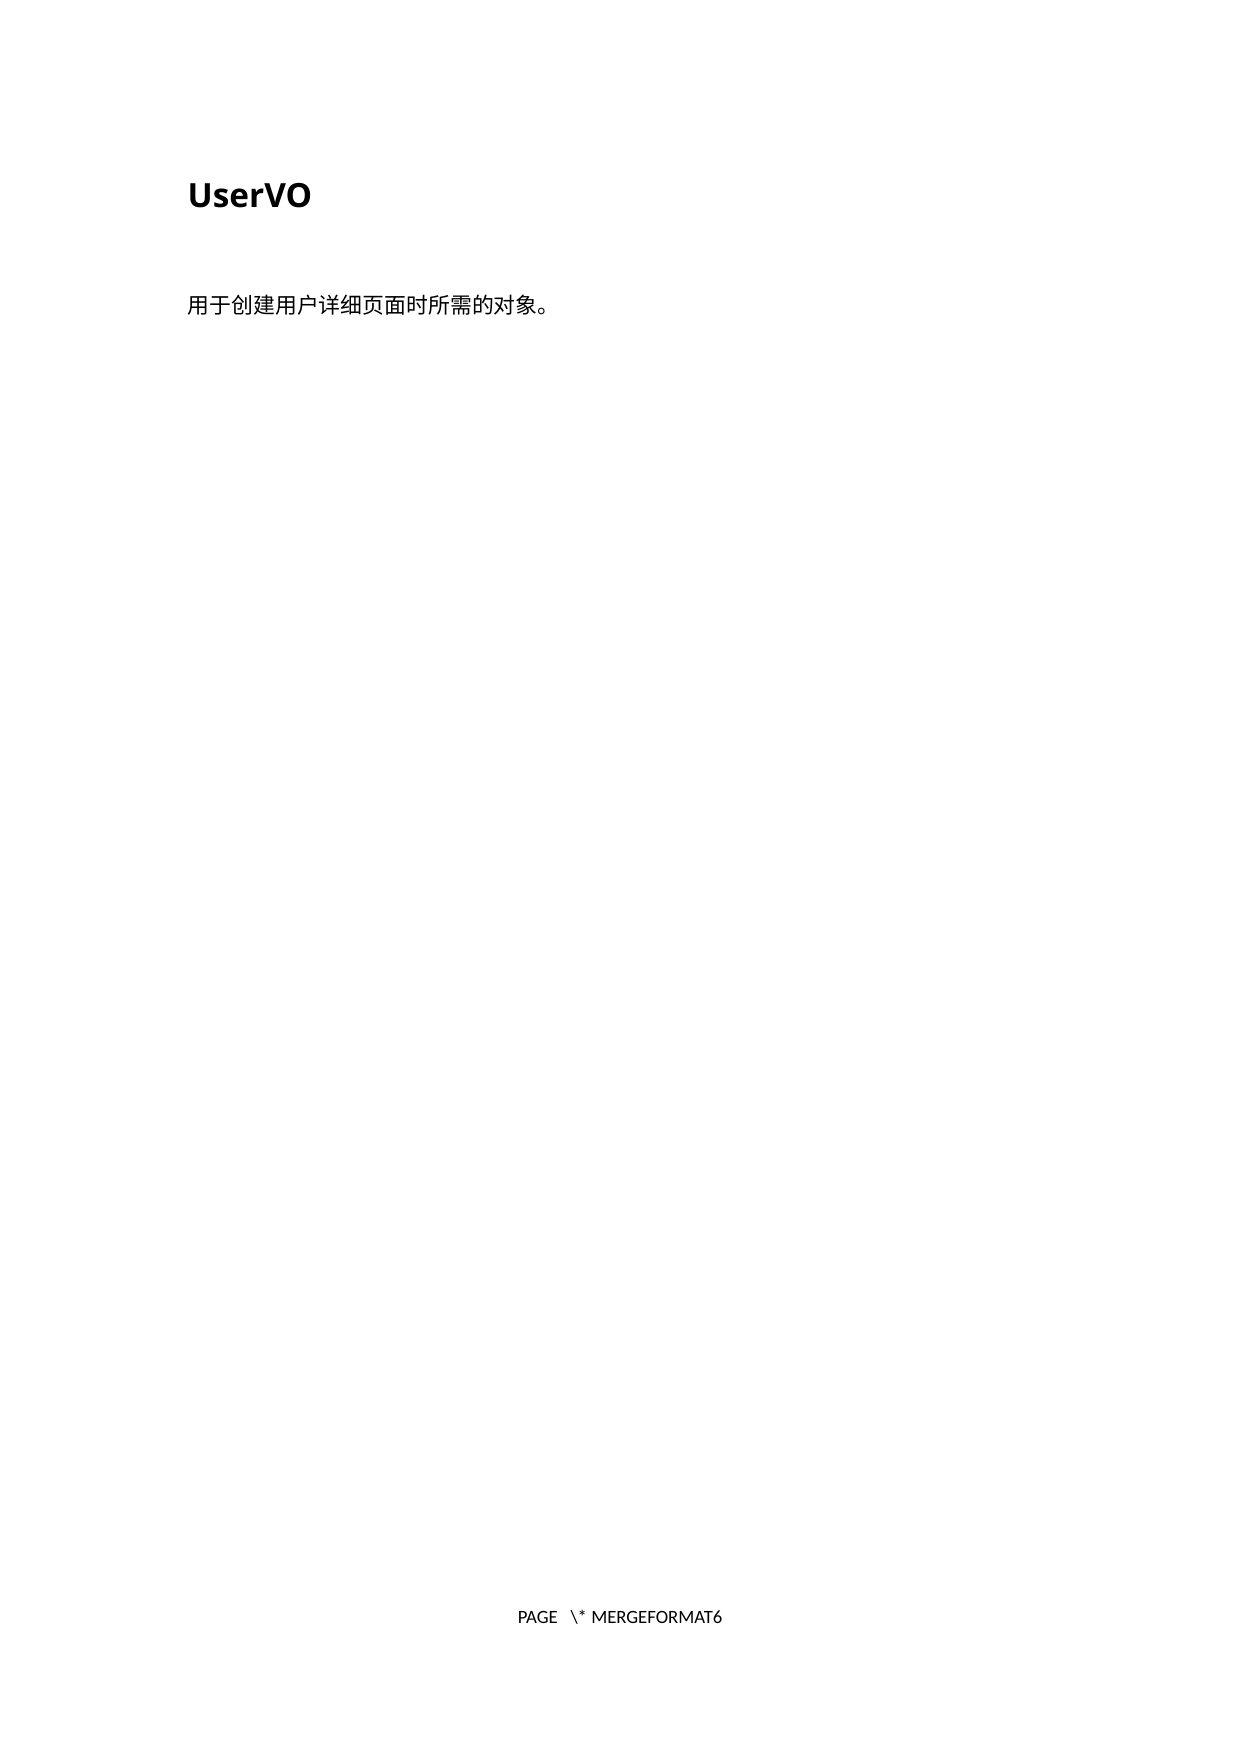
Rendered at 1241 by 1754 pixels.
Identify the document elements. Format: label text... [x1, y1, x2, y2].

text 用于创建用户详细页面时所需的对象。 [187, 287, 1053, 320]
subtitle UserVO [187, 162, 1053, 227]
